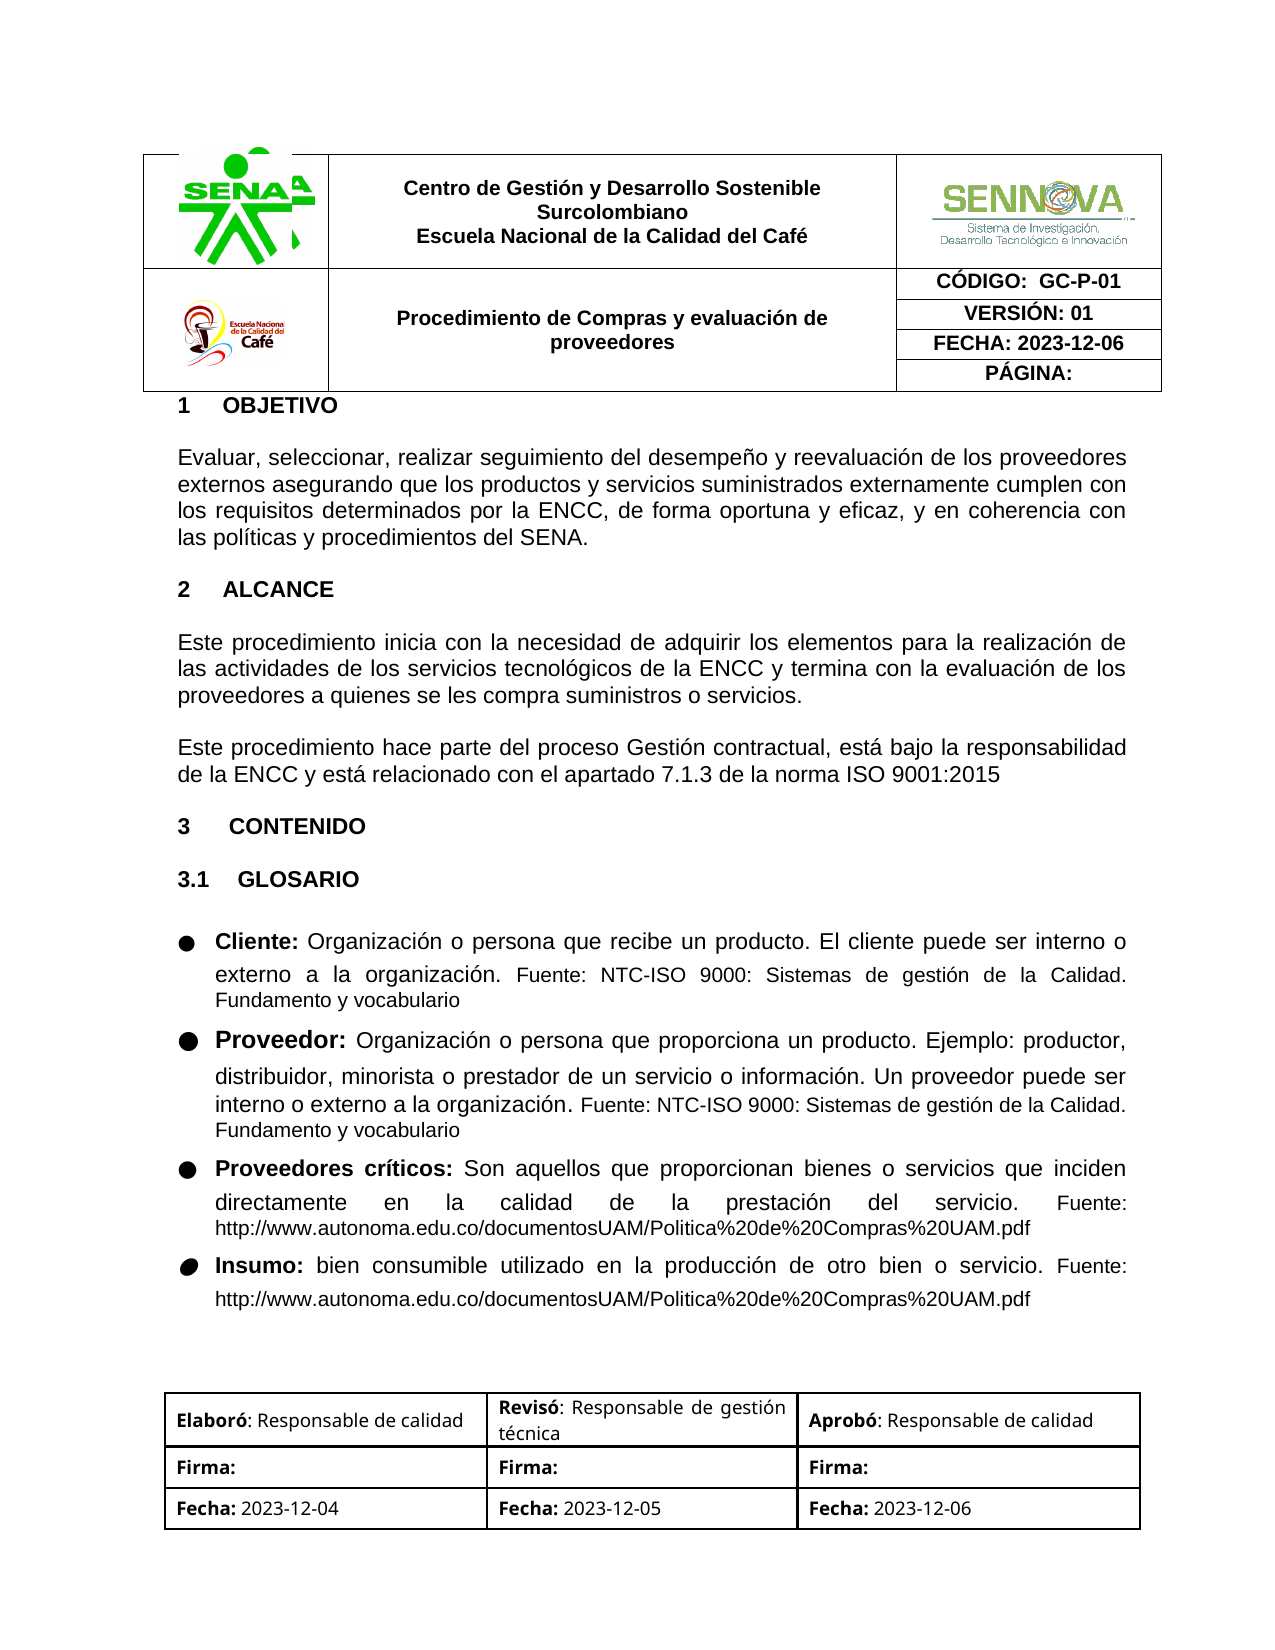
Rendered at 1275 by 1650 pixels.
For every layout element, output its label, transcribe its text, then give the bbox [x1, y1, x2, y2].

text Este procedimiento hace parte del proceso Gestión contractual, está bajo la responsabilidad de la ENCC y está relacionado con el apartado 7.1.3 de la norma ISO 9001:2015 [177, 734, 1127, 787]
subtitle ALCANCE [177, 576, 1127, 602]
text Evaluar, seleccionar, realizar seguimiento del desempeño y reevaluación de los proveedores externos asegurando que los productos y servicios suministrados externamente cumplen con los requisitos determinados por la ENCC, de forma oportuna y eficaz, y en coherencia con las políticas y procedimientos del SENA. [177, 444, 1127, 550]
subtitle OBJETIVO [329, 269, 896, 391]
subtitle CONTENIDO [177, 813, 1127, 840]
picture [1127, 181, 1135, 248]
subtitle OBJETIVO [329, 178, 896, 268]
text Este procedimiento inicia con la necesidad de adquirir los elementos para la realización de las actividades de los servicios tecnológicos de la ENCC y termina con la evaluación de los proveedores a quienes se les compra suministros o servicios. [177, 629, 1127, 708]
list Proveedores críticos: Son aquellos que proporcionan bienes o servicios que inciden directamente en la calidad de la prestación del servicio. Fuente: http://www.autonoma.edu.co/documentosUAM/Politica%20de%20Compras%20UAM.pdf [177, 1142, 1127, 1239]
picture [179, 147, 315, 265]
subtitle OBJETIVO [177, 392, 1127, 418]
subtitle OBJETIVO [897, 360, 1127, 391]
subtitle OBJETIVO [897, 300, 1127, 329]
subtitle OBJETIVO [897, 269, 1127, 299]
list Proveedor: Organización o persona que proporciona un producto. Ejemplo: productor, distribuidor, minorista o prestador de un servicio o información. Un proveedor puede ser interno o externo a la organización. Fuente: NTC-ISO 9000: Sistemas de gestión de la Calidad. Fundamento y vocabulario [177, 1012, 1127, 1142]
subtitle OBJETIVO [897, 330, 1127, 359]
list Cliente: Organización o persona que recibe un producto. El cliente puede ser interno o externo a la organización. Fuente: NTC-ISO 9000: Sistemas de gestión de la Calidad. Fundamento y vocabulario [177, 919, 1127, 1012]
subtitle OBJETIVO [177, 269, 328, 391]
subtitle OBJETIVO [897, 178, 1127, 268]
subtitle GLOSARIO [177, 866, 1127, 892]
subtitle OBJETIVO [177, 178, 328, 268]
list Insumo: bien consumible utilizado en la producción de otro bien o servicio. Fuente: http://www.autonoma.edu.co/documentosUAM/Politica%20de%20Compras%20UAM.pdf [177, 1239, 1127, 1310]
